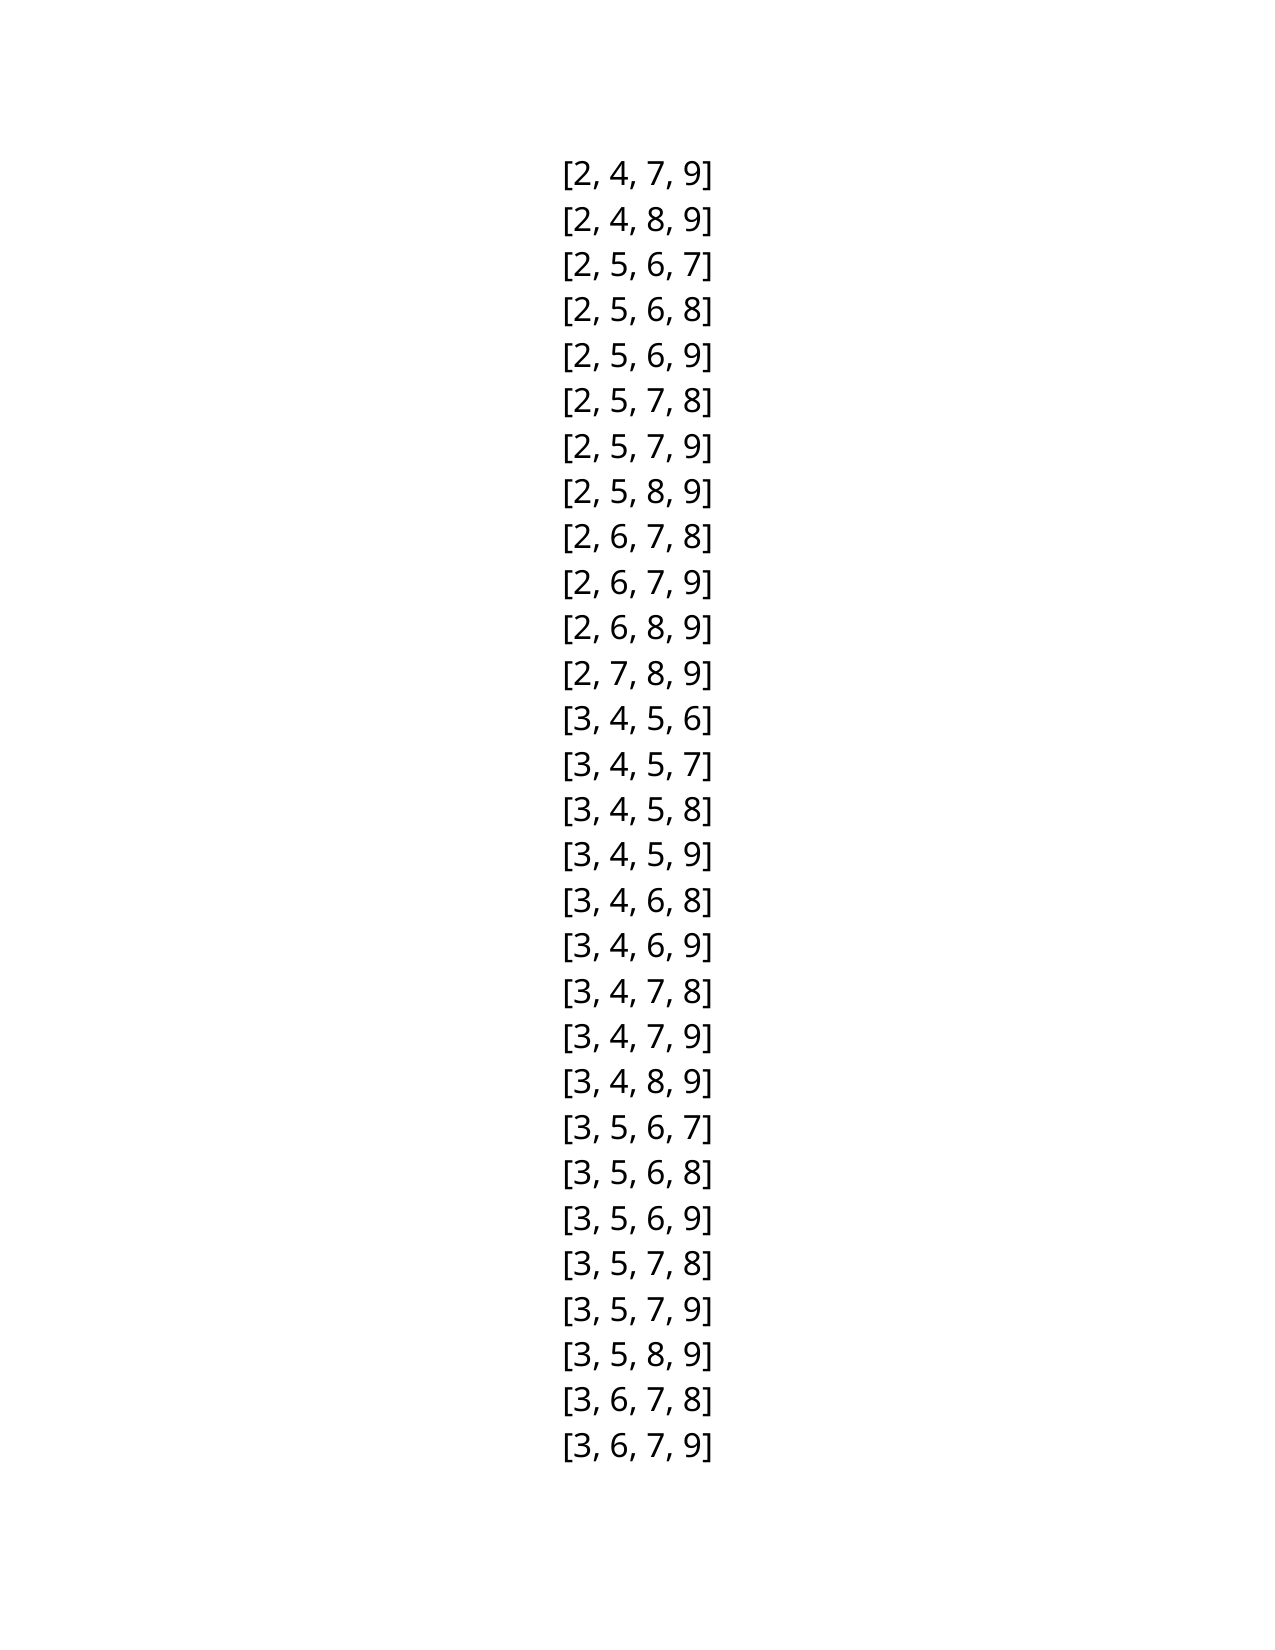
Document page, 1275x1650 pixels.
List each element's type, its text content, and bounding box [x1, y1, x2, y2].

text [3, 5, 8, 9] [150, 1331, 1125, 1376]
text [2, 4, 7, 9] [150, 150, 1125, 195]
text [2, 5, 6, 8] [150, 286, 1125, 332]
text [2, 5, 8, 9] [150, 468, 1125, 513]
text [2, 6, 7, 9] [150, 559, 1125, 604]
text [2, 5, 7, 8] [150, 377, 1125, 422]
text [2, 5, 7, 9] [150, 422, 1125, 468]
text [3, 5, 6, 8] [150, 1149, 1125, 1194]
text [3, 4, 7, 8] [150, 967, 1125, 1013]
text [3, 4, 5, 9] [150, 831, 1125, 877]
text [2, 4, 8, 9] [150, 195, 1125, 241]
text [3, 4, 5, 8] [150, 786, 1125, 831]
text [3, 5, 7, 8] [150, 1240, 1125, 1285]
text [3, 5, 6, 9] [150, 1194, 1125, 1240]
text [3, 4, 5, 6] [150, 695, 1125, 740]
text [2, 5, 6, 9] [150, 332, 1125, 377]
text [3, 6, 7, 8] [150, 1376, 1125, 1422]
text [3, 5, 6, 7] [150, 1104, 1125, 1149]
text [2, 7, 8, 9] [150, 649, 1125, 695]
text [3, 6, 7, 9] [150, 1422, 1125, 1467]
text [3, 4, 6, 9] [150, 922, 1125, 967]
text [3, 4, 5, 7] [150, 740, 1125, 786]
text [2, 6, 8, 9] [150, 604, 1125, 649]
text [3, 4, 8, 9] [150, 1058, 1125, 1104]
text [3, 4, 7, 9] [150, 1013, 1125, 1058]
text [2, 6, 7, 8] [150, 513, 1125, 559]
text [3, 5, 7, 9] [150, 1285, 1125, 1331]
text [3, 4, 6, 8] [150, 877, 1125, 922]
text [2, 5, 6, 7] [150, 241, 1125, 286]
